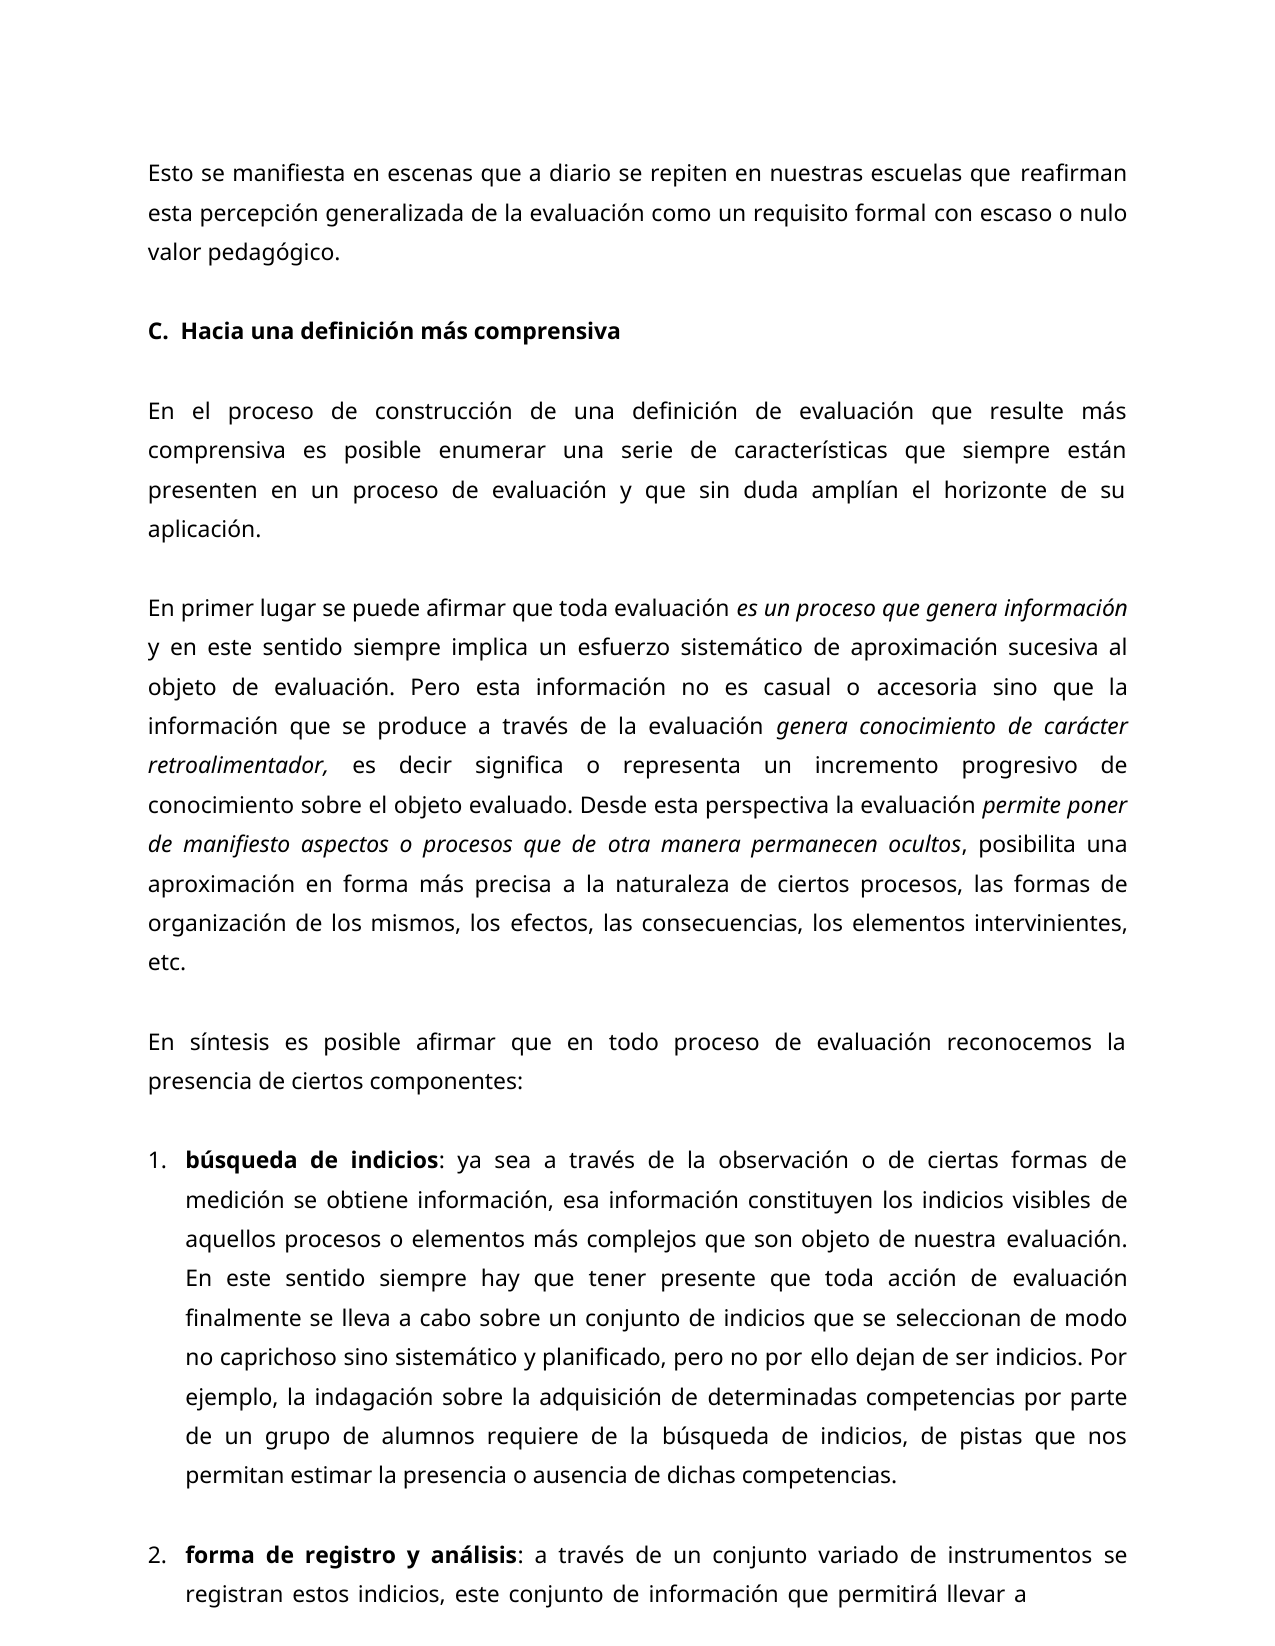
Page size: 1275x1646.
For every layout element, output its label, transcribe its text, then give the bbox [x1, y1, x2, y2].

list búsqueda de indicios: ya sea a través de la observación o de ciertas formas de medición se obtiene información, esa información constituyen los indicios visibles de aquellos procesos o elementos más complejos que son objeto de nuestra evaluación. En este sentido siempre hay que tener presente que toda acción de evaluación finalmente se lleva a cabo sobre un conjunto de indicios que se seleccionan de modo no caprichoso sino sistemático y planificado, pero no por ello dejan de ser indicios. Por ejemplo, la indagación sobre la adquisición de determinadas competencias por parte de un grupo de alumnos requiere de la búsqueda de indicios, de pistas que nos permitan estimar la presencia o ausencia de dichas competencias. [148, 1144, 1128, 1491]
text En el proceso de construcción de una definición de evaluación que resulte más comprensiva es posible enumerar una serie de características que siempre están presenten en un proceso de evaluación y que sin duda amplían el horizonte de su aplicación. [148, 395, 1127, 544]
list forma de registro y análisis: a través de un conjunto variado de instrumentos se registran estos indicios, este conjunto de información que permitirá llevar a [148, 1539, 1127, 1609]
subtitle Hacia una definición más comprensiva [148, 315, 1169, 346]
text Esto se manifiesta en escenas que a diario se repiten en nuestras escuelas que reafirman esta percepción generalizada de la evaluación como un requisito formal con escaso o nulo valor pedagógico. [148, 157, 1127, 267]
text En síntesis es posible afirmar que en todo proceso de evaluación reconocemos la presencia de ciertos componentes: [148, 1026, 1127, 1096]
text En primer lugar se puede afirmar que toda evaluación es un proceso que genera información y en este sentido siempre implica un esfuerzo sistemático de aproximación sucesiva al objeto de evaluación. Pero esta información no es casual o accesoria sino que la información que se produce a través de la evaluación genera conocimiento de carácter retroalimentador, es decir significa o representa un incremento progresivo de conocimiento sobre el objeto evaluado. Desde esta perspectiva la evaluación permite poner de manifiesto aspectos o procesos que de otra manera permanecen ocultos, posibilita una aproximación en forma más precisa a la naturaleza de ciertos procesos, las formas de organización de los mismos, los efectos, las consecuencias, los elementos intervinientes, etc. [148, 592, 1128, 978]
